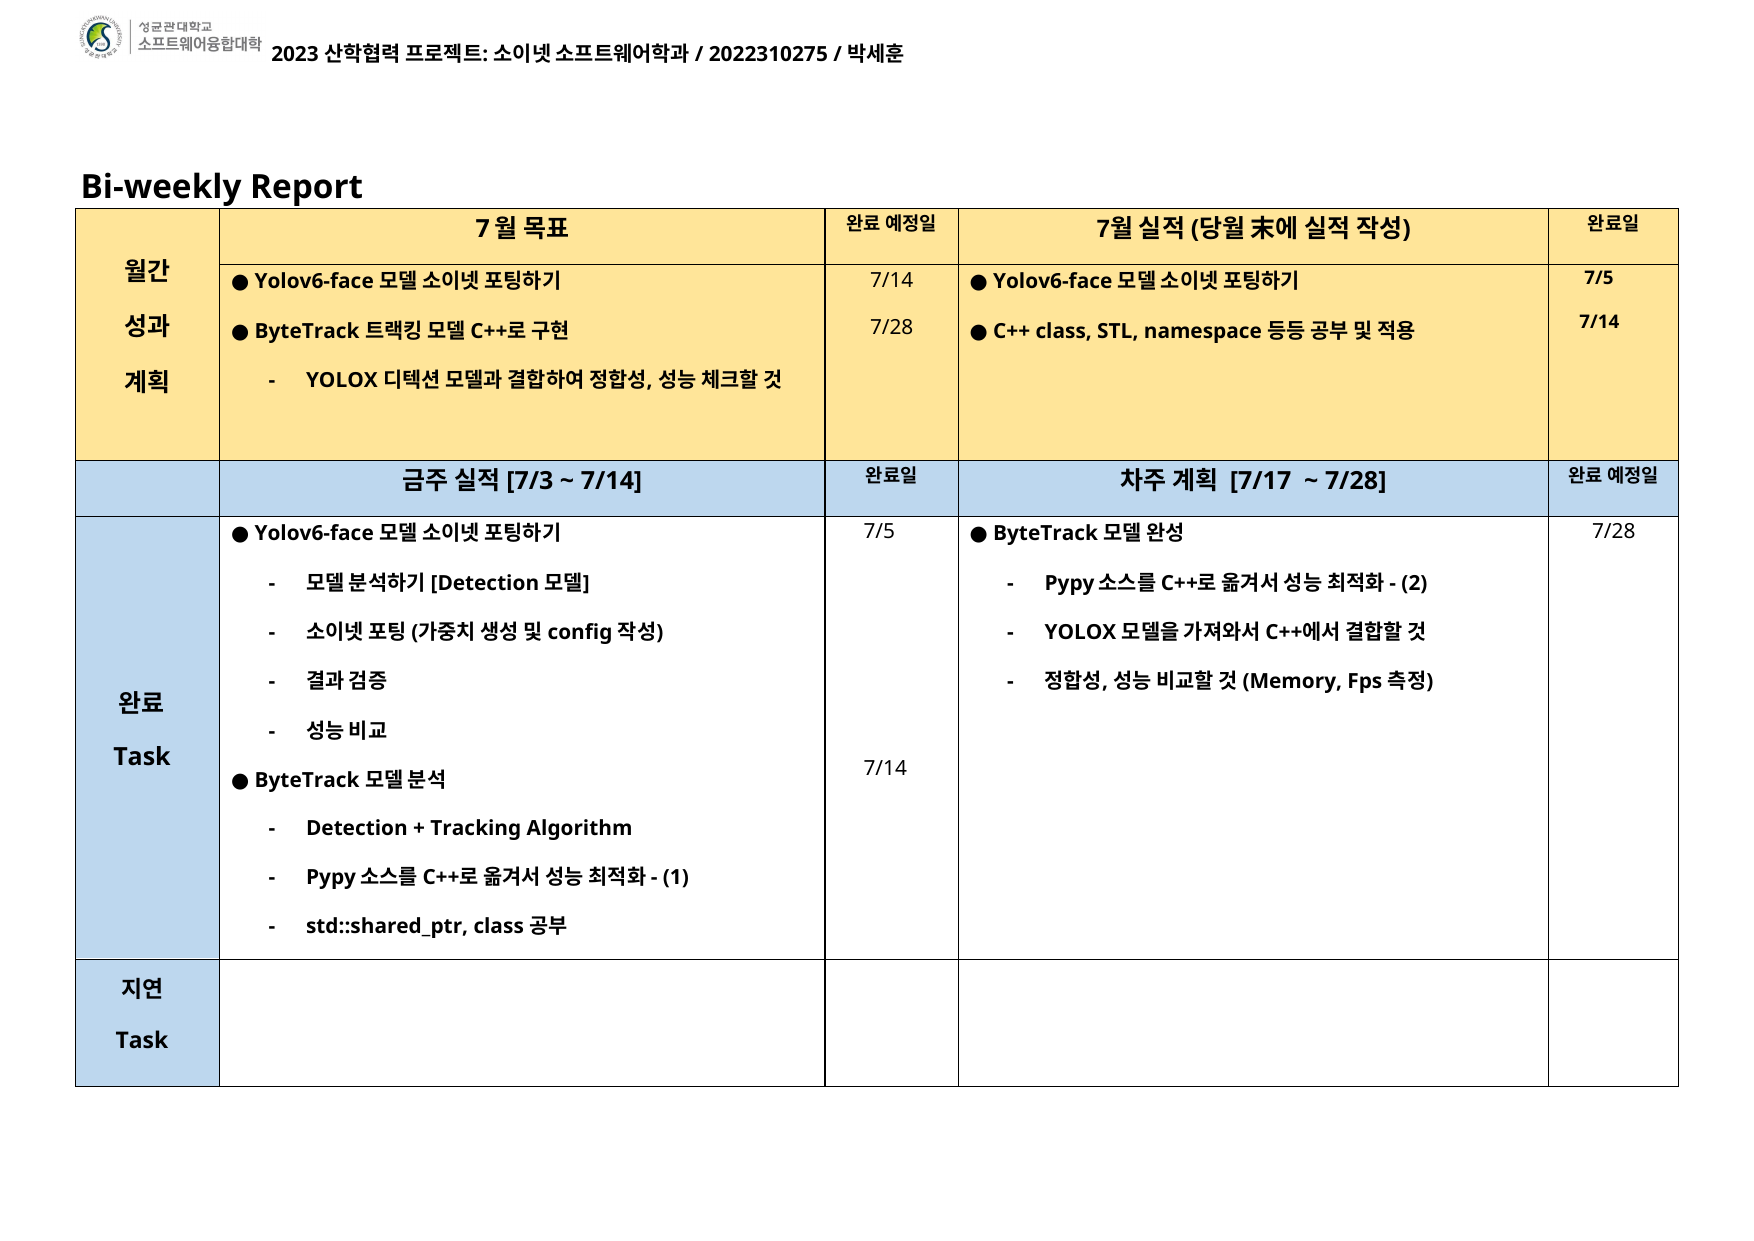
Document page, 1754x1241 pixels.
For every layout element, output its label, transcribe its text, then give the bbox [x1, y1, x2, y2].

table_header 월간 성과 계획 [76, 209, 219, 460]
table_header 완료 예정일 [826, 209, 958, 264]
table_cell 완료 예정일 [1549, 461, 1678, 516]
text Bi-weekly Report [75, 162, 1679, 208]
table_cell 차주 계획 [7/17 ~ 7/28] [959, 461, 1548, 516]
table_cell ● Yolov6-face 모델 소이넷 포팅하기 ● C++ class, STL, namespace 등등 공부 및 적용 [959, 265, 1548, 460]
table_cell 금주 실적 [7/3 ~ 7/14] [220, 461, 824, 516]
table_cell 완료일 [826, 461, 958, 516]
table_header 7월 목표 [220, 209, 824, 264]
table_cell ● ByteTrack 모델 완성 Pypy소스를 C++로 옮겨서 성능 최적화 - (2) YOLOX 모델을 가져와서 C++에서 결합할 것 정합성, 성능 비교할 것 (Memory, Fps 측정) [959, 517, 1548, 958]
table_cell [1549, 960, 1678, 1086]
picture [75, 11, 266, 62]
table_cell [220, 960, 824, 1086]
table_cell [76, 461, 219, 516]
table_header 7 [959, 209, 1548, 264]
table_cell 7/14 7/28 [826, 265, 958, 460]
table_cell 지연 Task [76, 960, 219, 1086]
table_cell 7/5 7/14 [1549, 265, 1678, 460]
table_header 완료일 [1549, 209, 1678, 264]
table_cell 7/5 7/14 [826, 517, 958, 958]
table_cell [959, 960, 1548, 1086]
table_cell ● Yolov6-face 모델 소이넷 포팅하기 모델 분석하기 [Detection 모델] 소이넷 포팅 (가중치 생성 및 config 작성) 결과 검증 성능 비교 ● ByteTrack 모델 분석 Detection + Tracking Algorithm Pypy소스를 C++로 옮겨서 성능 최적화 - (1) std::shared_ptr, class 공부 [220, 517, 824, 958]
table_cell [826, 960, 958, 1086]
table_cell ● Yolov6-face 모델 소이넷 포팅하기 ● ByteTrack 트랙킹 모델 C++로 구현 YOLOX 디텍션 모델과 결합하여 정합성, 성능 체크할 것 [220, 265, 824, 460]
table_cell 완료 Task [76, 517, 219, 958]
table_cell 7/28 [1549, 517, 1678, 958]
